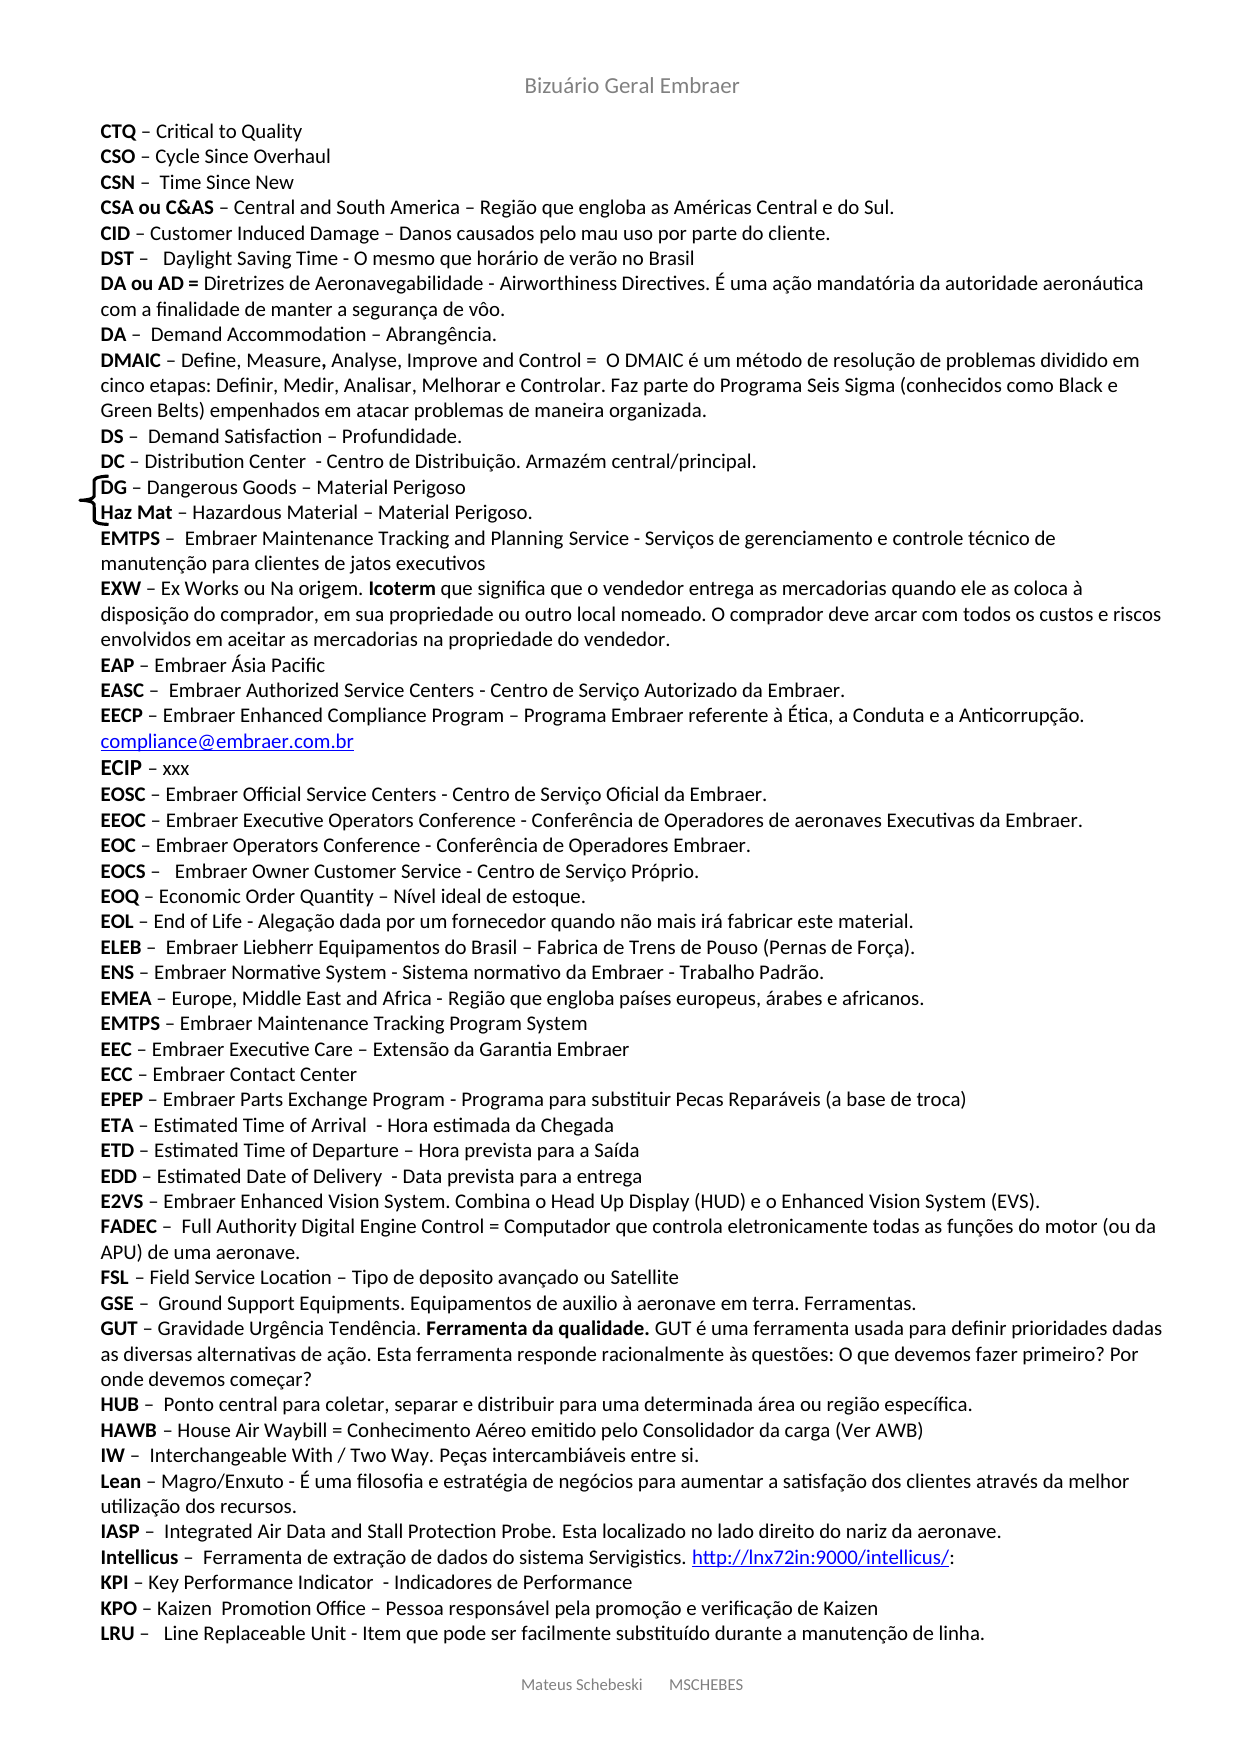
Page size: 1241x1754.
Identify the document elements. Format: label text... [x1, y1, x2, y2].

text Lean – Magro/Enxuto - É uma filosofia e estratégia de negócios para aumentar a satisfação dos clientes através da melhor utilização dos recursos. [100, 1468, 1163, 1519]
text GSE – Ground Support Equipments. Equipamentos de auxilio à aeronave em terra. Ferramentas. [100, 1290, 1163, 1315]
text DA – Demand Accommodation – Abrangência. [100, 321, 1163, 347]
text EMTPS – Embraer Maintenance Tracking Program System [100, 1010, 1163, 1036]
text EOSC – Embraer Official Service Centers - Centro de Serviço Oficial da Embraer. [100, 782, 1163, 807]
text EEC – Embraer Executive Care – Extensão da Garantia Embraer [100, 1036, 1163, 1061]
text KPI – Key Performance Indicator - Indicadores de Performance [100, 1569, 1163, 1595]
text CSN – Time Since New [100, 169, 1163, 194]
text EMTPS – Embraer Maintenance Tracking and Planning Service - Serviços de gerenciamento e controle técnico de manutenção para clientes de jatos executivos [100, 525, 1163, 576]
text E2VS – Embraer Enhanced Vision System. Combina o Head Up Display (HUD) e o Enhanced Vision System (EVS). [100, 1188, 1163, 1214]
text DS – Demand Satisfaction – Profundidade. [100, 423, 1163, 448]
text ETD – Estimated Time of Departure – Hora prevista para a Saída [100, 1137, 1163, 1163]
text EOC – Embraer Operators Conference - Conferência de Operadores Embraer. [100, 832, 1163, 858]
text Intellicus – Ferramenta de extração de dados do sistema Servigistics. http://lnx72in:9000/intellicus/: [100, 1544, 1163, 1569]
text CID – Customer Induced Damage – Danos causados pelo mau uso por parte do cliente. [100, 220, 1163, 245]
text ETA – Estimated Time of Arrival - Hora estimada da Chegada [100, 1112, 1163, 1137]
text IASP – Integrated Air Data and Stall Protection Probe. Esta localizado no lado direito do nariz da aeronave. [100, 1519, 1163, 1544]
text Haz Mat – Hazardous Material – Material Perigoso. [100, 499, 1163, 525]
text DMAIC – Define, Measure, Analyse, Improve and Control = O DMAIC é um método de resolução de problemas dividido em cinco etapas: Definir, Medir, Analisar, Melhorar e Controlar. Faz parte do Programa Seis Sigma (conhecidos como Black e Green Belts) empenhados em atacar problemas de maneira organizada. [100, 347, 1163, 423]
text ECC – Embraer Contact Center [100, 1061, 1163, 1087]
text EMEA – Europe, Middle East and Africa - Região que engloba países europeus, árabes e africanos. [100, 985, 1163, 1010]
text GUT – Gravidade Urgência Tendência. Ferramenta da qualidade. GUT é uma ferramenta usada para definir prioridades dadas as diversas alternativas de ação. Esta ferramenta responde racionalmente às questões: O que devemos fazer primeiro? Por onde devemos começar? [100, 1315, 1163, 1392]
text KPO – Kaizen Promotion Office – Pessoa responsável pela promoção e verificação de Kaizen [100, 1595, 1163, 1620]
text EDD – Estimated Date of Delivery - Data prevista para a entrega [100, 1163, 1163, 1188]
text EEOC – Embraer Executive Operators Conference - Conferência de Operadores de aeronaves Executivas da Embraer. [100, 807, 1163, 832]
text CTQ – Critical to Quality [100, 118, 1163, 143]
text ENS – Embraer Normative System - Sistema normativo da Embraer - Trabalho Padrão. [100, 959, 1163, 985]
text EPEP – Embraer Parts Exchange Program - Programa para substituir Pecas Reparáveis (a base de troca) [100, 1087, 1163, 1112]
text HAWB – House Air Waybill = Conhecimento Aéreo emitido pelo Consolidador da carga (Ver AWB) [100, 1417, 1163, 1442]
text ECIP – xxx [100, 753, 1163, 782]
text FADEC – Full Authority Digital Engine Control = Computador que controla eletronicamente todas as funções do motor (ou da APU) de uma aeronave. [100, 1214, 1163, 1264]
text EOCS – Embraer Owner Customer Service - Centro de Serviço Próprio. [100, 858, 1163, 883]
text DST – Daylight Saving Time - O mesmo que horário de verão no Brasil [100, 245, 1163, 271]
text IW – Interchangeable With / Two Way. Peças intercambiáveis entre si. [100, 1442, 1163, 1468]
text EASC – Embraer Authorized Service Centers - Centro de Serviço Autorizado da Embraer. [100, 677, 1163, 703]
text EXW – Ex Works ou Na origem. Icoterm que significa que o vendedor entrega as mercadorias quando ele as coloca à disposição do comprador, em sua propriedade ou outro local nomeado. O comprador deve arcar com todos os custos e riscos envolvidos em aceitar as mercadorias na propriedade do vendedor. [100, 576, 1163, 652]
text CSA ou C&AS – Central and South America – Região que engloba as Américas Central e do Sul. [100, 194, 1163, 220]
text DA ou AD = Diretrizes de Aeronavegabilidade - Airworthiness Directives. É uma ação mandatória da autoridade aeronáutica com a finalidade de manter a segurança de vôo. [100, 271, 1163, 321]
text CSO – Cycle Since Overhaul [100, 143, 1163, 169]
text HUB – Ponto central para coletar, separar e distribuir para uma determinada área ou região específica. [100, 1392, 1163, 1417]
text EOQ – Economic Order Quantity – Nível ideal de estoque. [100, 883, 1163, 909]
text DG – Dangerous Goods – Material Perigoso [100, 474, 1163, 499]
text LRU – Line Replaceable Unit - Item que pode ser facilmente substituído durante a manutenção de linha. [100, 1620, 1163, 1646]
text EECP – Embraer Enhanced Compliance Program – Programa Embraer referente à Ética, a Conduta e a Anticorrupção. compliance@embraer.com.br [100, 703, 1163, 753]
text EAP – Embraer Ásia Pacific [100, 652, 1163, 677]
text EOL – End of Life - Alegação dada por um fornecedor quando não mais irá fabricar este material. [100, 909, 1163, 934]
text DC – Distribution Center - Centro de Distribuição. Armazém central/principal. [100, 448, 1163, 474]
text FSL – Field Service Location – Tipo de deposito avançado ou Satellite [100, 1264, 1163, 1290]
text ELEB – Embraer Liebherr Equipamentos do Brasil – Fabrica de Trens de Pouso (Pernas de Força). [100, 934, 1163, 959]
